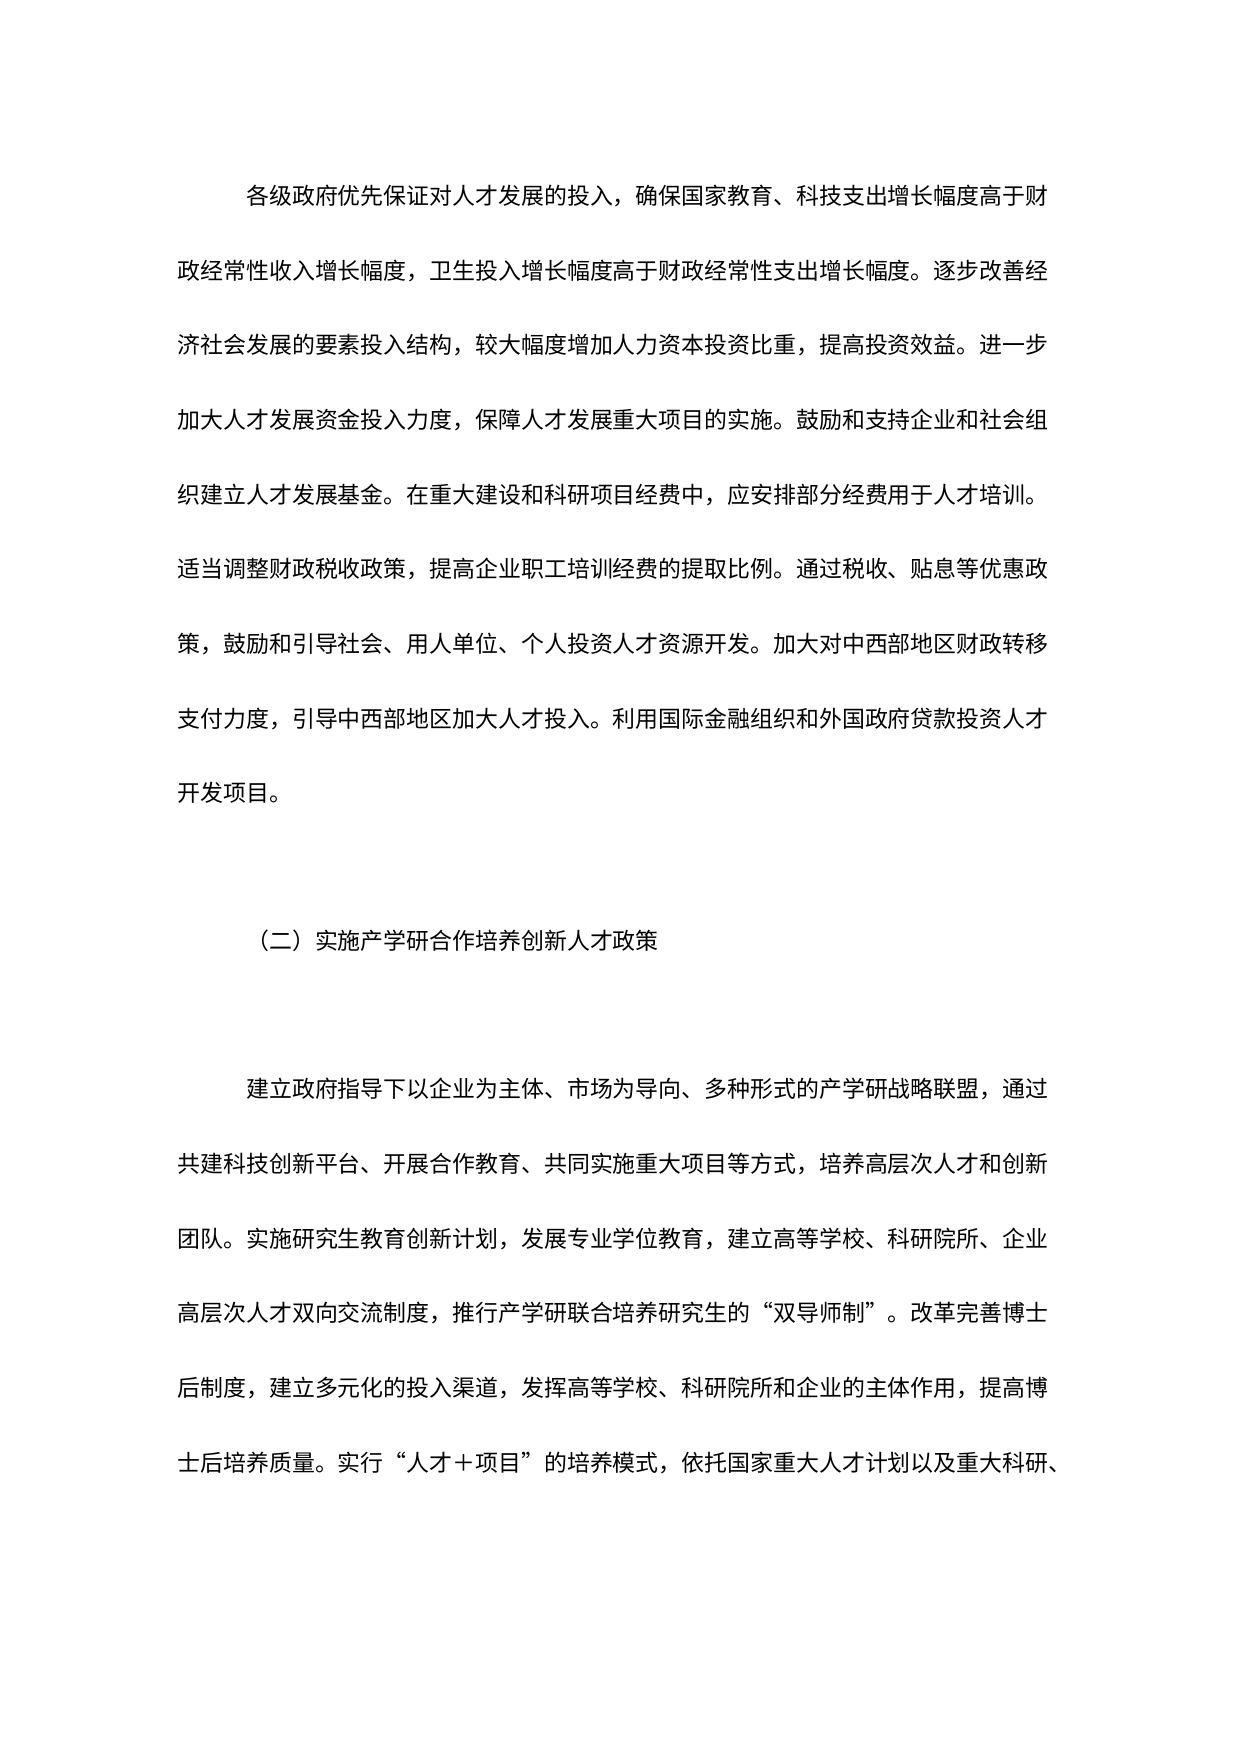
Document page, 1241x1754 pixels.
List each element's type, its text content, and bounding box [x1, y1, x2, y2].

text 各级政府优先保证对人才发展的投入，确保国家教育、科技支出增长幅度高于财政经常性收入增长幅度，卫生投入增长幅度高于财政经常性支出增长幅度。逐步改善经济社会发展的要素投入结构，较大幅度增加人力资本投资比重，提高投资效益。进一步加大人才发展资金投入力度，保障人才发展重大项目的实施。鼓励和支持企业和社会组织建立人才发展基金。在重大建设和科研项目经费中，应安排部分经费用于人才培训。适当调整财政税收政策，提高企业职工培训经费的提取比例。通过税收、贴息等优惠政策，鼓励和引导社会、用人单位、个人投资人才资源开发。加大对中西部地区财政转移支付力度，引导中西部地区加大人才投入。利用国际金融组织和外国政府贷款投资人才开发项目。 [177, 162, 1063, 824]
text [177, 1055, 1063, 1494]
text （二）实施产学研合作培养创新人才政策 [177, 907, 1063, 972]
